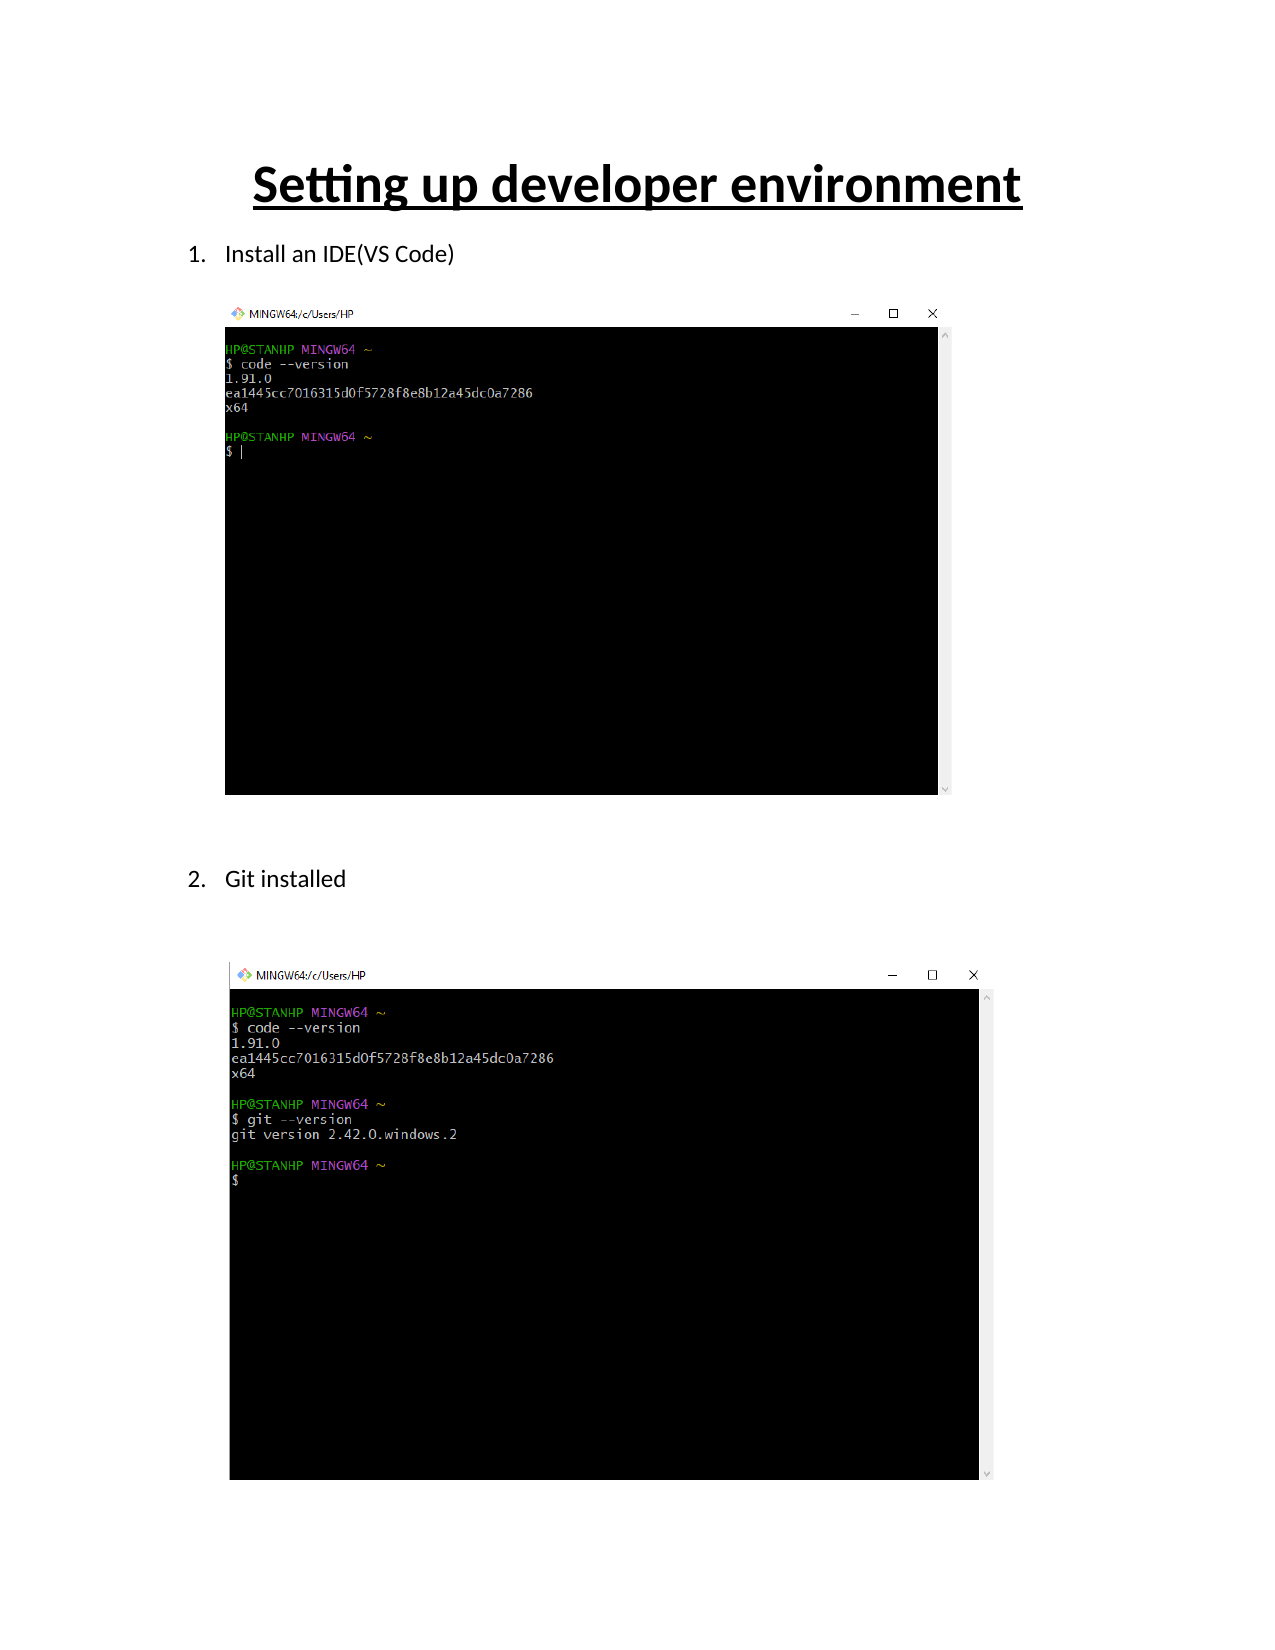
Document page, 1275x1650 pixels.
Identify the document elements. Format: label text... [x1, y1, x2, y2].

text Setting up developer environment [150, 150, 1125, 216]
picture [229, 962, 994, 1480]
list Install an IDE(VS Code) [187, 238, 1125, 268]
list Git installed [187, 863, 1125, 893]
picture [225, 303, 952, 795]
